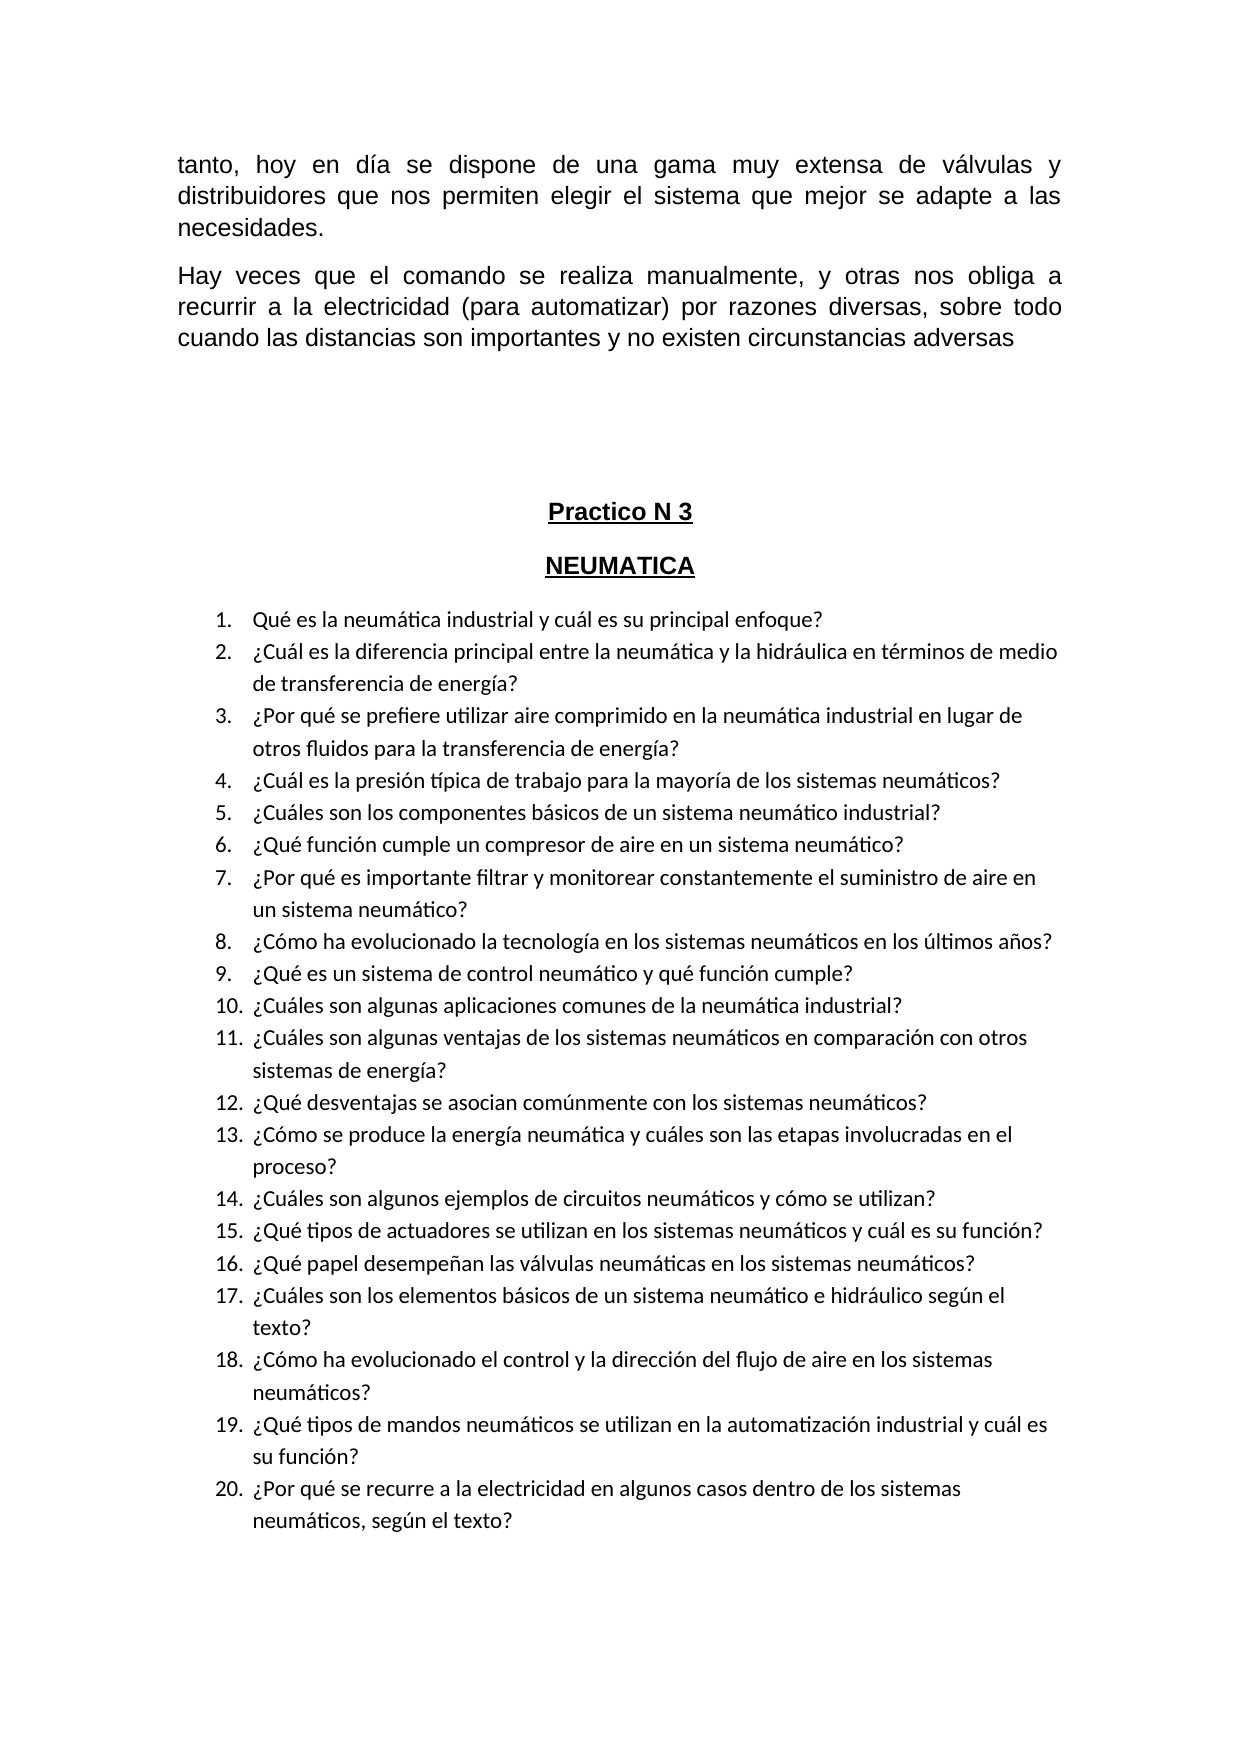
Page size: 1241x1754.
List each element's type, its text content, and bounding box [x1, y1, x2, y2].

list ¿Cómo ha evolucionado el control y la dirección del flujo de aire en los sistemas neumáticos? [215, 1345, 1063, 1406]
list ¿Qué es un sistema de control neumático y qué función cumple? [215, 959, 1063, 987]
list ¿Cuál es la presión típica de trabajo para la mayoría de los sistemas neumáticos? [215, 766, 1063, 794]
table_header Hay veces que el comando se realiza manualmente, y otras nos obliga a recurrir a la electricidad (para automatizar) por razones diversas, sobre todo cuando las distancias son importantes y no existen circunstancias adversas [177, 259, 1063, 390]
list ¿Cuáles son algunos ejemplos de circuitos neumáticos y cómo se utilizan? [215, 1184, 1063, 1212]
list ¿Cuáles son algunas ventajas de los sistemas neumáticos en comparación con otros sistemas de energía? [215, 1023, 1063, 1084]
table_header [177, 148, 1063, 258]
list ¿Cuáles son algunas aplicaciones comunes de la neumática industrial? [215, 991, 1063, 1019]
list ¿Cuáles son los componentes básicos de un sistema neumático industrial? [215, 798, 1063, 826]
list ¿Cuál es la diferencia principal entre la neumática y la hidráulica en términos de medio de transferencia de energía? [215, 637, 1063, 697]
list ¿Por qué se prefiere utilizar aire comprimido en la neumática industrial en lugar de otros fluidos para la transferencia de energía? [215, 702, 1063, 762]
list ¿Qué tipos de actuadores se utilizan en los sistemas neumáticos y cuál es su función? [215, 1217, 1063, 1245]
list ¿Cuáles son los elementos básicos de un sistema neumático e hidráulico según el texto? [215, 1281, 1063, 1341]
list ¿Qué desventajas se asocian comúnmente con los sistemas neumáticos? [215, 1088, 1063, 1116]
list ¿Qué tipos de mandos neumáticos se utilizan en la automatización industrial y cuál es su función? [215, 1410, 1063, 1470]
text Practico N 3 [177, 497, 1063, 526]
list ¿Por qué es importante filtrar y monitorear constantemente el suministro de aire en un sistema neumático? [215, 863, 1063, 923]
list ¿Por qué se recurre a la electricidad en algunos casos dentro de los sistemas neumáticos, según el texto? [215, 1474, 1063, 1534]
list ¿Cómo se produce la energía neumática y cuáles son las etapas involucradas en el proceso? [215, 1120, 1063, 1180]
list ¿Qué papel desempeñan las válvulas neumáticas en los sistemas neumáticos? [215, 1249, 1063, 1277]
list ¿Cómo ha evolucionado la tecnología en los sistemas neumáticos en los últimos años? [215, 927, 1063, 955]
list ¿Qué función cumple un compresor de aire en un sistema neumático? [215, 830, 1063, 858]
list Qué es la neumática industrial y cuál es su principal enfoque? [215, 605, 1063, 633]
text NEUMATICA [177, 551, 1063, 580]
